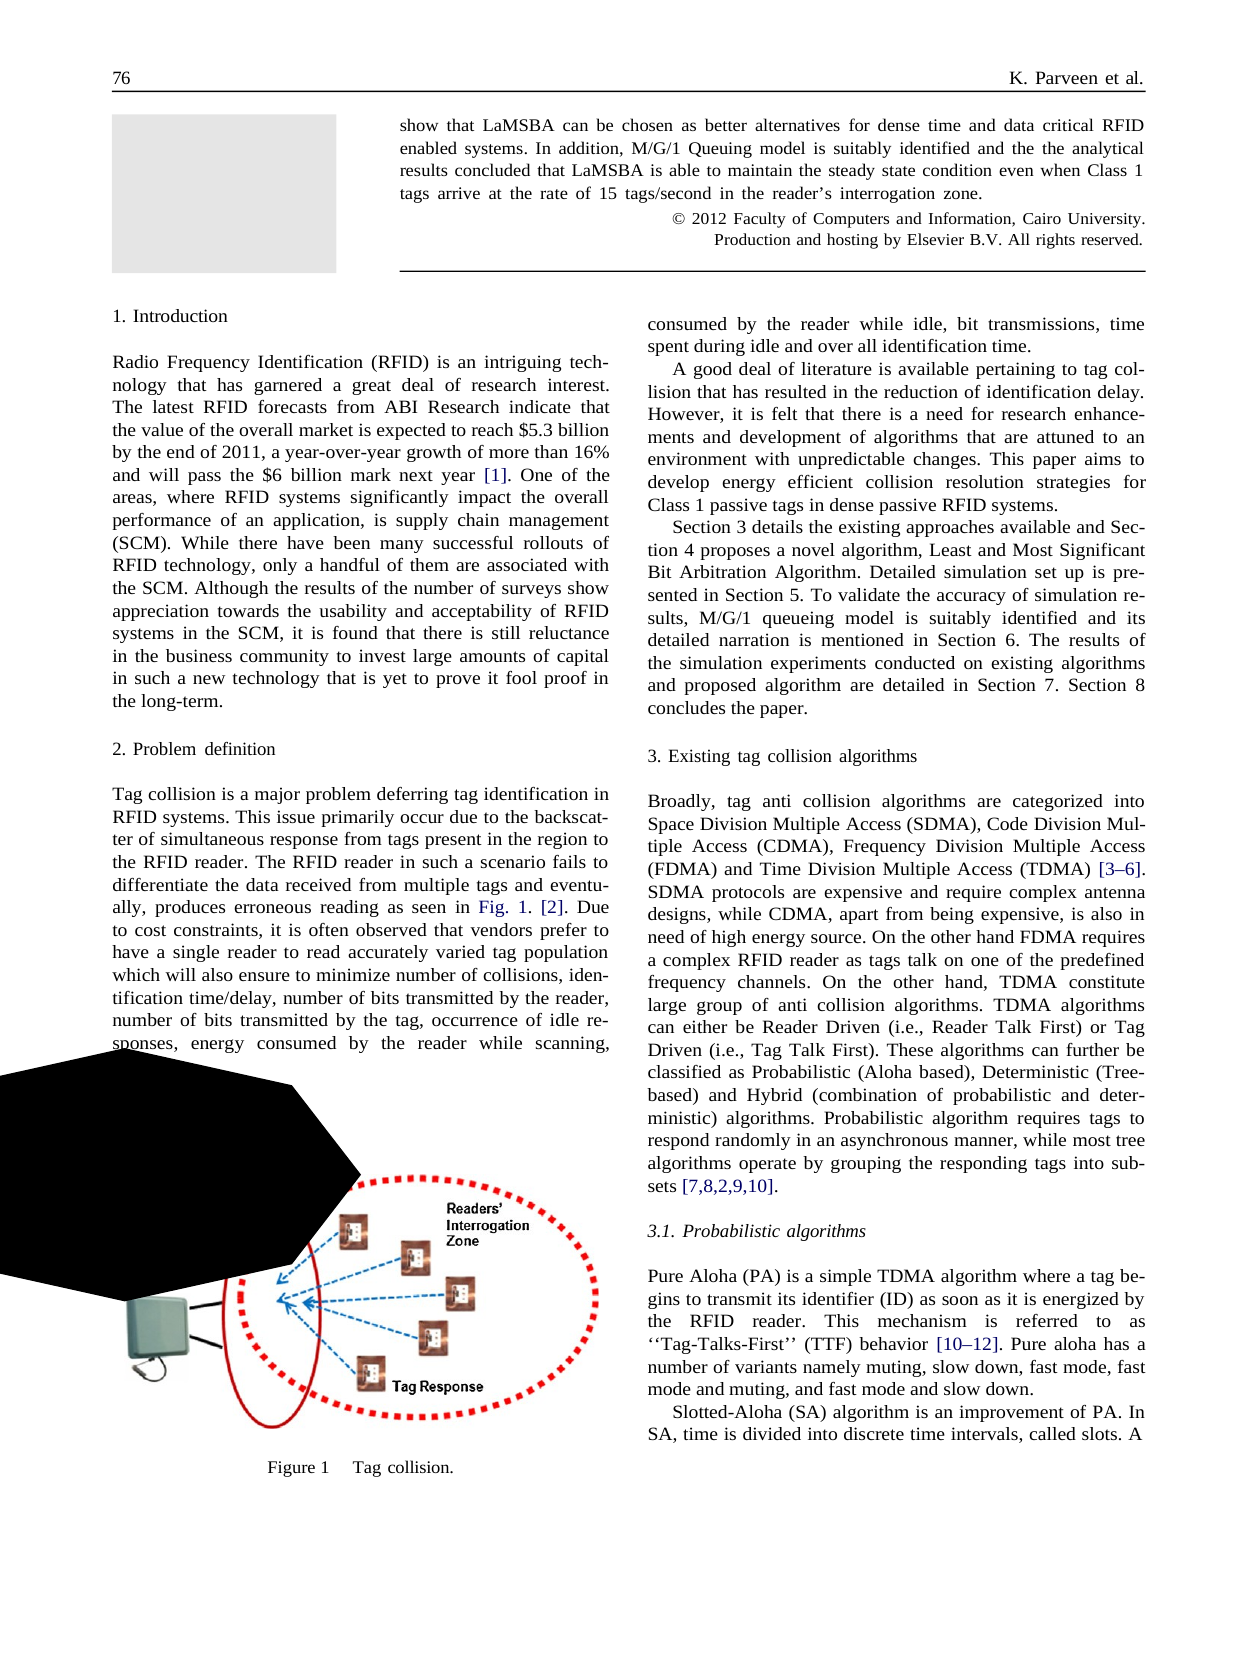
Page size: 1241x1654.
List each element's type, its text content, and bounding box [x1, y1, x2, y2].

text A good deal of literature is available pertaining to tag col- lision that has resulted in the reduction of identification delay. However, it is felt that there is a need for research enhance- ments and development of algorithms that are attuned to an environment with unpredictable changes. This paper aims to develop energy efficient collision resolution strategies for Class 1 passive tags in dense passive RFID systems. [647, 358, 1146, 515]
text Tag collision is a major problem deferring tag identification in RFID systems. This issue primarily occur due to the backscat- ter of simultaneous response from tags present in the region to the RFID reader. The RFID reader in such a scenario fails to differentiate the data received from multiple tags and eventu- ally, produces erroneous reading as seen in Fig. 1. [2]. Due to cost constraints, it is often observed that vendors prefer to have a single reader to read accurately varied tag population which will also ensure to minimize number of collisions, iden- tification time/delay, number of bits transmitted by the reader, number of bits transmitted by the tag, occurrence of idle re- sponses, energy consumed by the reader while scanning, energy [112, 783, 610, 1076]
text Figure 1 Tag collision. [267, 1457, 614, 1477]
text consumed by the reader while idle, bit transmissions, time spent during idle and over all identification time. [647, 313, 1146, 357]
list Probabilistic algorithms [647, 1220, 1165, 1242]
text Section 3 details the existing approaches available and Sec- tion 4 proposes a novel algorithm, Least and Most Significant Bit Arbitration Algorithm. Detailed simulation set up is pre- sented in Section 5. To validate the accuracy of simulation re- sults, M/G/1 queueing model is suitably identified and its detailed narration is mentioned in Section 6. The results of the simulation experiments conducted on existing algorithms and proposed algorithm are detailed in Section 7. Section 8 concludes the paper. [647, 516, 1146, 718]
list Existing tag collision algorithms [647, 745, 1165, 766]
text Radio Frequency Identification (RFID) is an intriguing tech- nology that has garnered a great deal of research interest. The latest RFID forecasts from ABI Research indicate that the value of the overall market is expected to reach $5.3 billion by the end of 2011, a year-over-year growth of more than 16% and will pass the $6 billion mark next year [1]. One of the areas, where RFID systems significantly impact the overall performance of an application, is supply chain management (SCM). While there have been many successful rollouts of RFID technology, only a handful of them are associated with the SCM. Although the results of the number of surveys show appreciation towards the usability and acceptability of RFID systems in the SCM, it is found that there is still reluctance in the business community to invest large amounts of capital in such a new technology that is yet to prove it fool proof in the long-term. [112, 351, 610, 711]
list Problem definition [112, 737, 614, 759]
picture [124, 1174, 599, 1429]
text © 2012 Faculty of Computers and Information, Cairo University. Production and hosting by Elsevier B.V. All rights reserved. [672, 209, 1146, 248]
text Broadly, tag anti collision algorithms are categorized into Space Division Multiple Access (SDMA), Code Division Mul- tiple Access (CDMA), Frequency Division Multiple Access (FDMA) and Time Division Multiple Access (TDMA) [3–6]. SDMA protocols are expensive and require complex antenna designs, while CDMA, apart from being expensive, is also in need of high energy source. On the other hand FDMA requires a complex RFID reader as tags talk on one of the predefined frequency channels. On the other hand, TDMA constitute large group of anti collision algorithms. TDMA algorithms can either be Reader Driven (i.e., Reader Talk First) or Tag Driven (i.e., Tag Talk First). These algorithms can further be classified as Probabilistic (Aloha based), Deterministic (Tree- based) and Hybrid (combination of probabilistic and deter- ministic) algorithms. Probabilistic algorithm requires tags to respond randomly in an asynchronous manner, while most tree algorithms operate by grouping the responding tags into sub- sets [7,8,2,9,10]. [647, 790, 1146, 1196]
text Pure Aloha (PA) is a simple TDMA algorithm where a tag be- gins to transmit its identifier (ID) as soon as it is energized by the RFID reader. This mechanism is referred to as ‘‘Tag-Talks-First’’ (TTF) behavior [10–12]. Pure aloha has a number of variants namely muting, slow down, fast mode, fast mode and muting, and fast mode and slow down. [647, 1265, 1146, 1400]
text Slotted-Aloha (SA) algorithm is an improvement of PA. In SA, time is divided into discrete time intervals, called slots. A [647, 1401, 1146, 1445]
list Introduction [112, 305, 614, 327]
text show that LaMSBA can be chosen as better alternatives for dense time and data critical RFID enabled systems. In addition, M/G/1 Queuing model is suitably identified and the the analytical results concluded that LaMSBA is able to maintain the steady state condition even when Class 1 tags arrive at the rate of 15 tags/second in the reader’s interrogation zone. [399, 115, 1146, 203]
